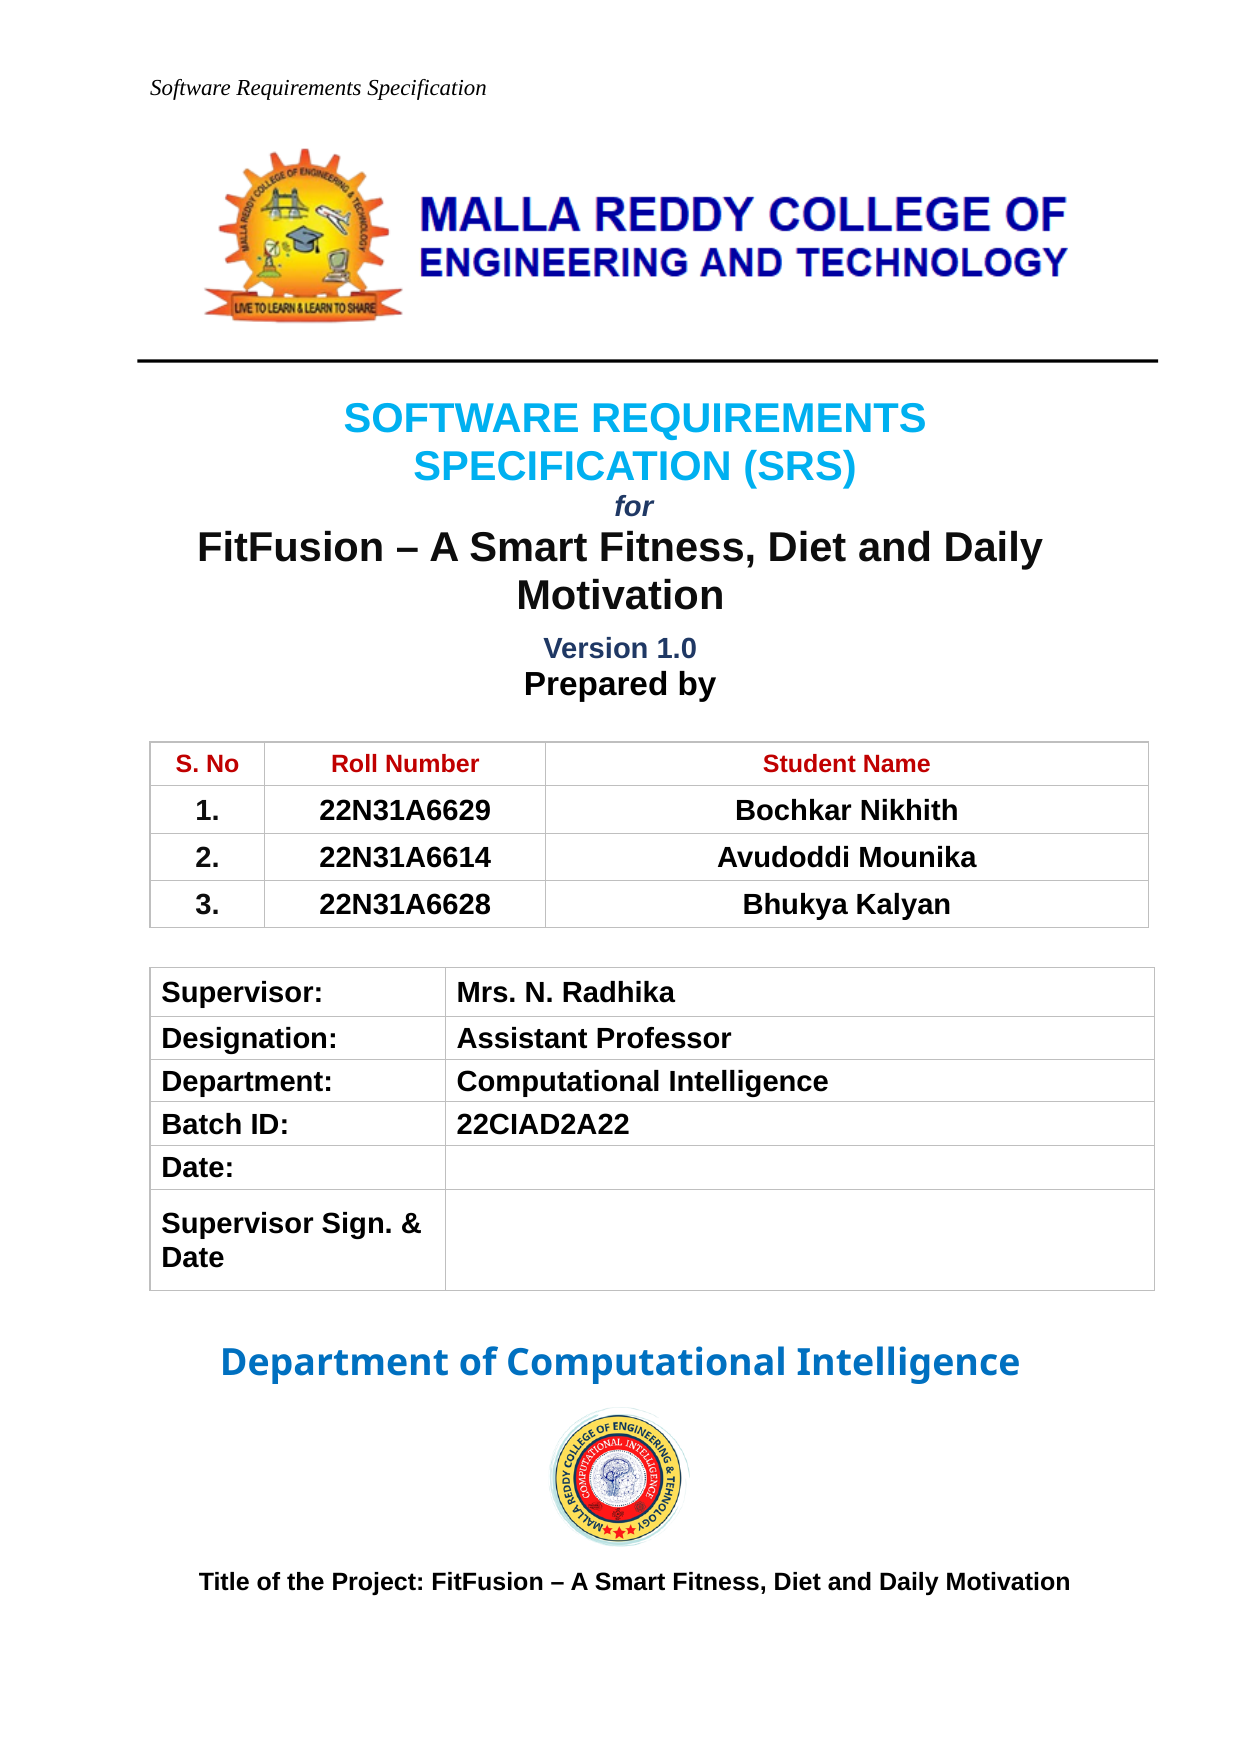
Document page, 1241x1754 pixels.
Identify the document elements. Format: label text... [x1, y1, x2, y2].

table_cell 22N31A6629 [265, 786, 545, 832]
table_header Student Name [546, 743, 1148, 785]
table_cell Bochkar Nikhith [546, 786, 1148, 832]
table_cell Bhukya Kalyan [546, 881, 1148, 927]
table_cell Avudoddi Mounika [546, 834, 1148, 880]
table_cell 22N31A6614 [265, 834, 545, 880]
picture [548, 1403, 692, 1550]
text Version 1.0 [150, 631, 1090, 664]
table_cell Department: [151, 1060, 445, 1101]
table_header S. No [151, 743, 264, 785]
text SOFTWARE REQUIREMENTS [150, 393, 1090, 441]
table_cell 22CIAD2A22 [446, 1102, 1154, 1145]
text Department of Computational Intelligence [150, 1336, 1090, 1387]
table_header Mrs. N. Radhika [446, 968, 1154, 1016]
table_cell 2. [151, 834, 264, 880]
table_cell Date: [151, 1146, 445, 1189]
picture [179, 132, 1123, 346]
text SPECIFICATION (SRS) [150, 441, 1090, 489]
table_cell Supervisor Sign. & Date [151, 1190, 445, 1289]
table_cell 1. [151, 786, 264, 832]
text Prepared by [150, 664, 1090, 703]
table_cell [446, 1146, 1154, 1189]
table_header Supervisor: [151, 968, 445, 1016]
table_cell 22N31A6628 [265, 881, 545, 927]
text Title of the Project: FitFusion – A Smart Fitness, Diet and Daily Motivation [150, 1567, 1090, 1595]
table_cell Designation: [151, 1017, 445, 1058]
text for [150, 489, 1090, 523]
table_cell Computational Intelligence [446, 1060, 1154, 1101]
table_cell [446, 1190, 1154, 1289]
table_cell 3. [151, 881, 264, 927]
table_cell Assistant Professor [446, 1017, 1154, 1058]
table_header Roll Number [265, 743, 545, 785]
subtitle FitFusion – A Smart Fitness, Diet and Daily Motivation [150, 523, 1090, 618]
table_cell Batch ID: [151, 1102, 445, 1145]
